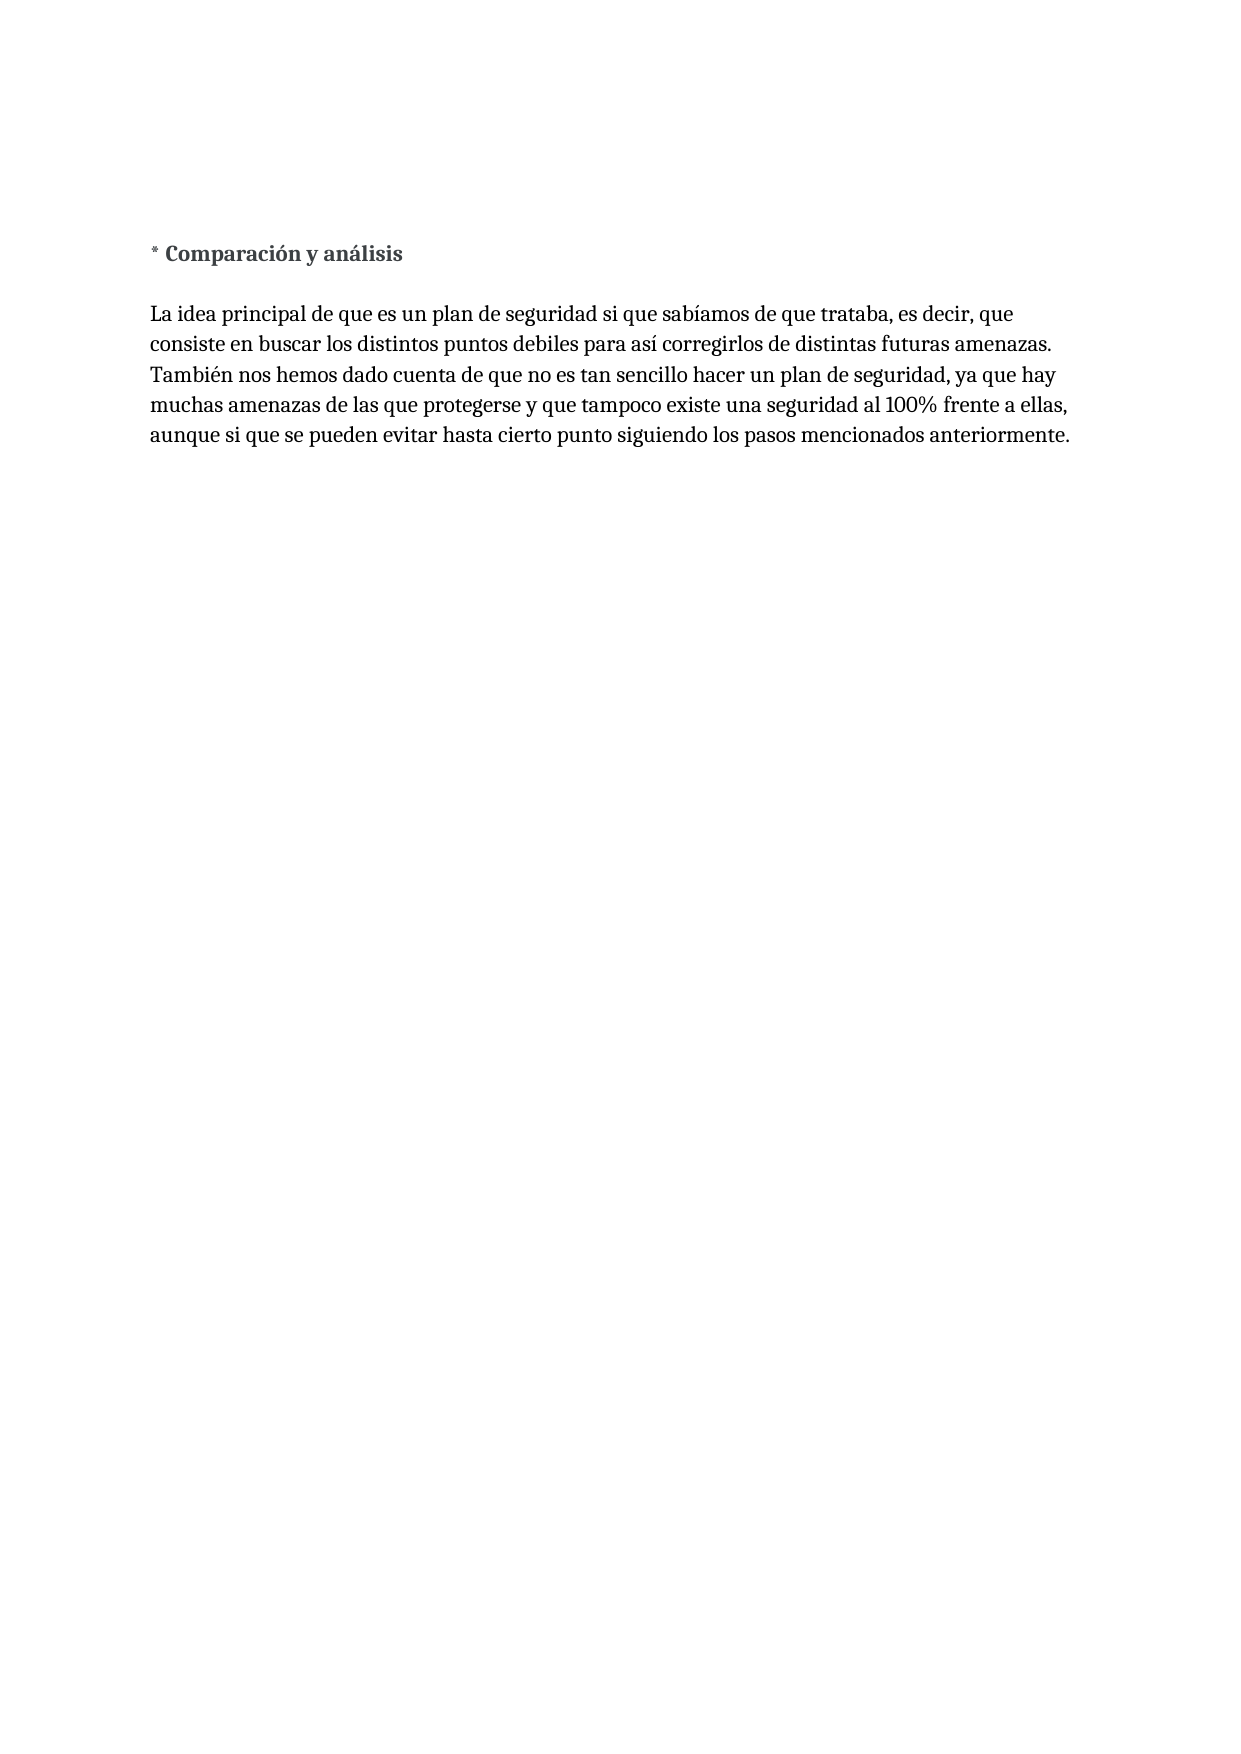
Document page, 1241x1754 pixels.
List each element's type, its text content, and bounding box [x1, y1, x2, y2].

text La idea principal de que es un plan de seguridad si que sabíamos de que trataba, es decir, que consiste en buscar los distintos puntos debiles para así corregirlos de distintas futuras amenazas. También nos hemos dado cuenta de que no es tan sencillo hacer un plan de seguridad, ya que hay muchas amenazas de las que protegerse y que tampoco existe una seguridad al 100% frente a ellas, aunque si que se pueden evitar hasta cierto punto siguiendo los pasos mencionados anteriormente. [150, 301, 1090, 448]
title * Comparación y análisis [150, 241, 1090, 267]
